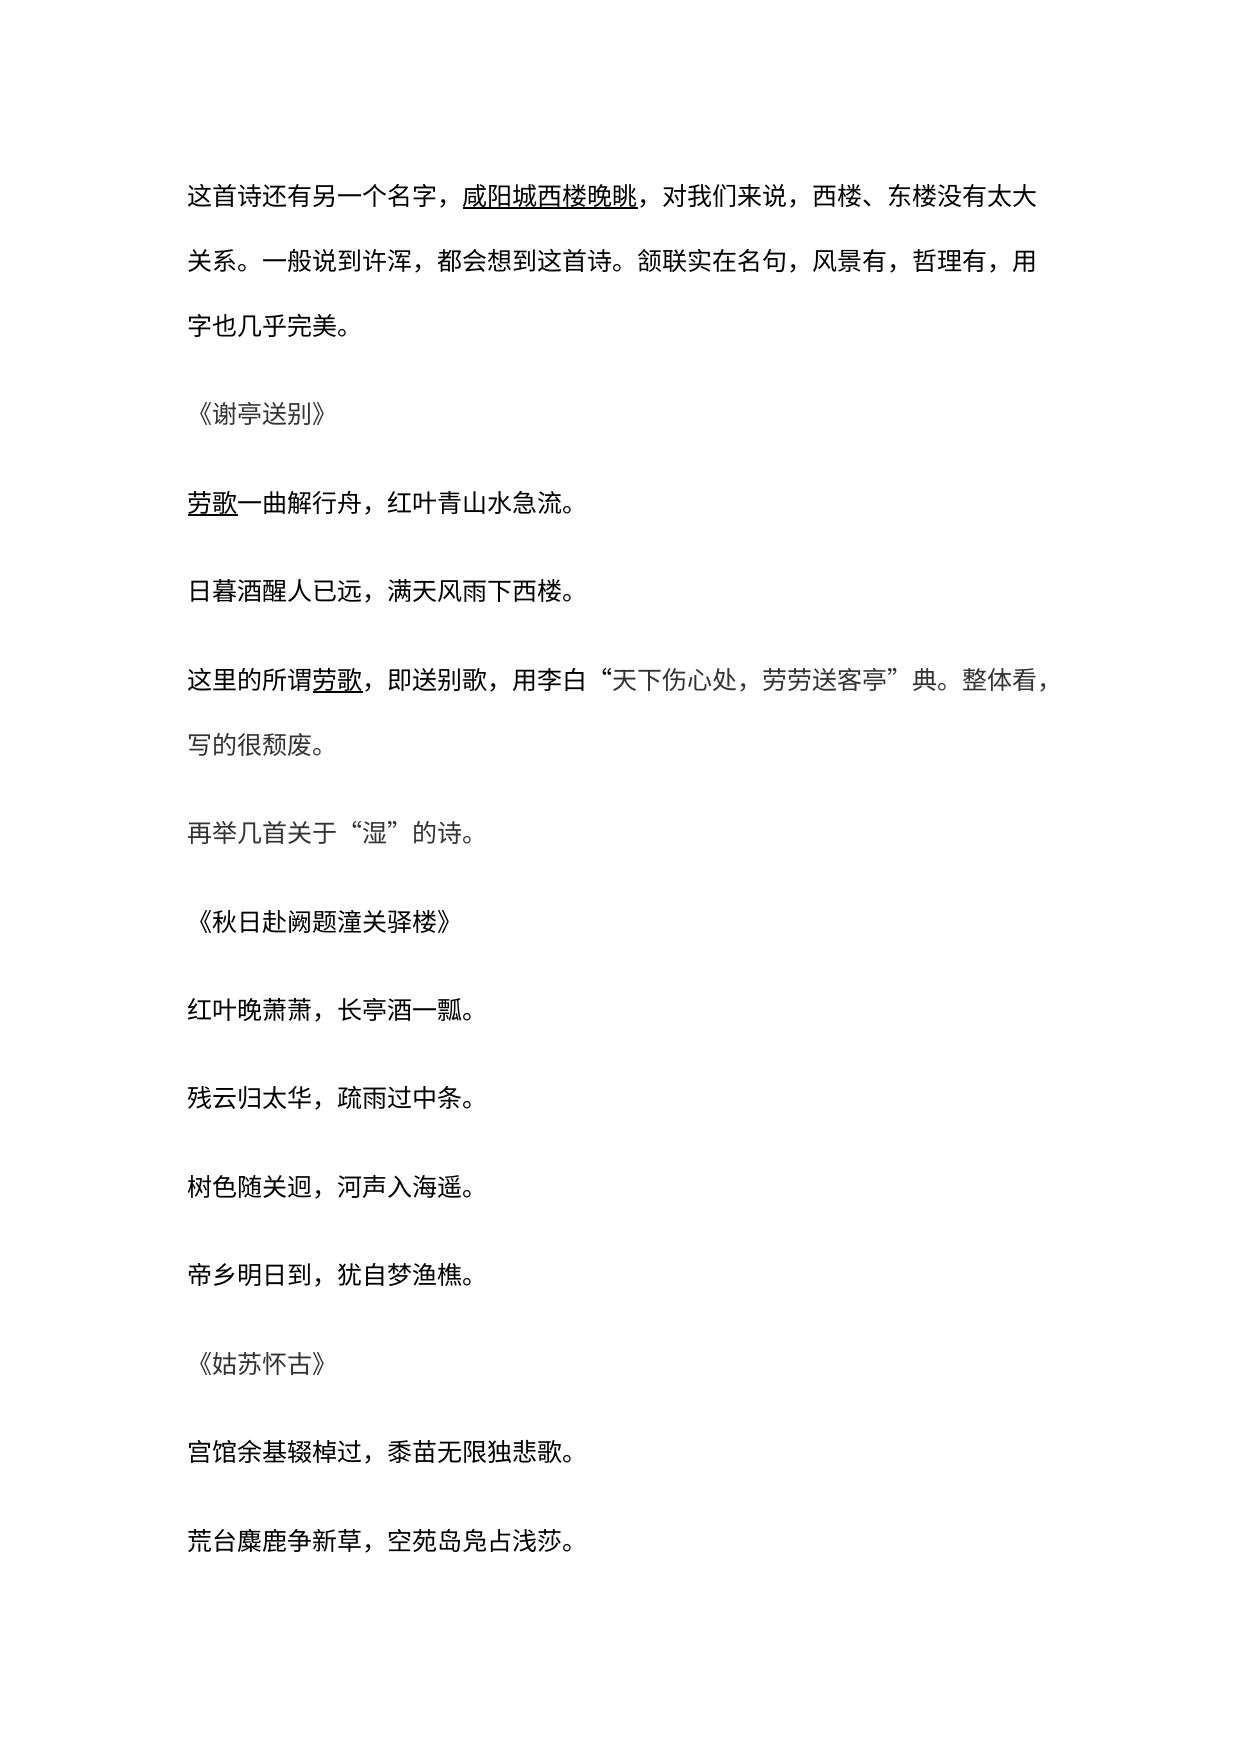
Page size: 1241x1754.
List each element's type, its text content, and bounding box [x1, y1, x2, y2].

text 宫馆余基辍棹过，黍苗无限独悲歌。 [187, 1418, 1053, 1483]
text 荒台麋鹿争新草，空苑岛凫占浅莎。 [187, 1507, 1053, 1572]
text 日暮酒醒人已远，满天风雨下西楼。 [187, 557, 1053, 622]
text 《秋日赴阙题潼关驿楼》 [187, 888, 1053, 953]
text 劳歌一曲解行舟，红叶青山水急流。 [187, 469, 1053, 534]
text 残云归太华，疏雨过中条。 [187, 1064, 1053, 1129]
text 树色随关迥，河声入海遥。 [187, 1153, 1053, 1218]
text 再举几首关于“湿”的诗。 [187, 799, 1053, 864]
text 《谢亭送别》 [187, 380, 1053, 445]
text 这首诗还有另一个名字，咸阳城西楼晚眺，对我们来说，西楼、东楼没有太大关系。一般说到许浑，都会想到这首诗。颔联实在名句，风景有，哲理有，用字也几乎完美。 [187, 162, 1053, 357]
text 《姑苏怀古》 [187, 1330, 1053, 1395]
text 红叶晚萧萧，长亭酒一瓢。 [187, 976, 1053, 1041]
text 这里的所谓劳歌，即送别歌，用李白“天下伤心处，劳劳送客亭”典。整体看，写的很颓废。 [187, 646, 1053, 776]
text 帝乡明日到，犹自梦渔樵。 [187, 1241, 1053, 1306]
